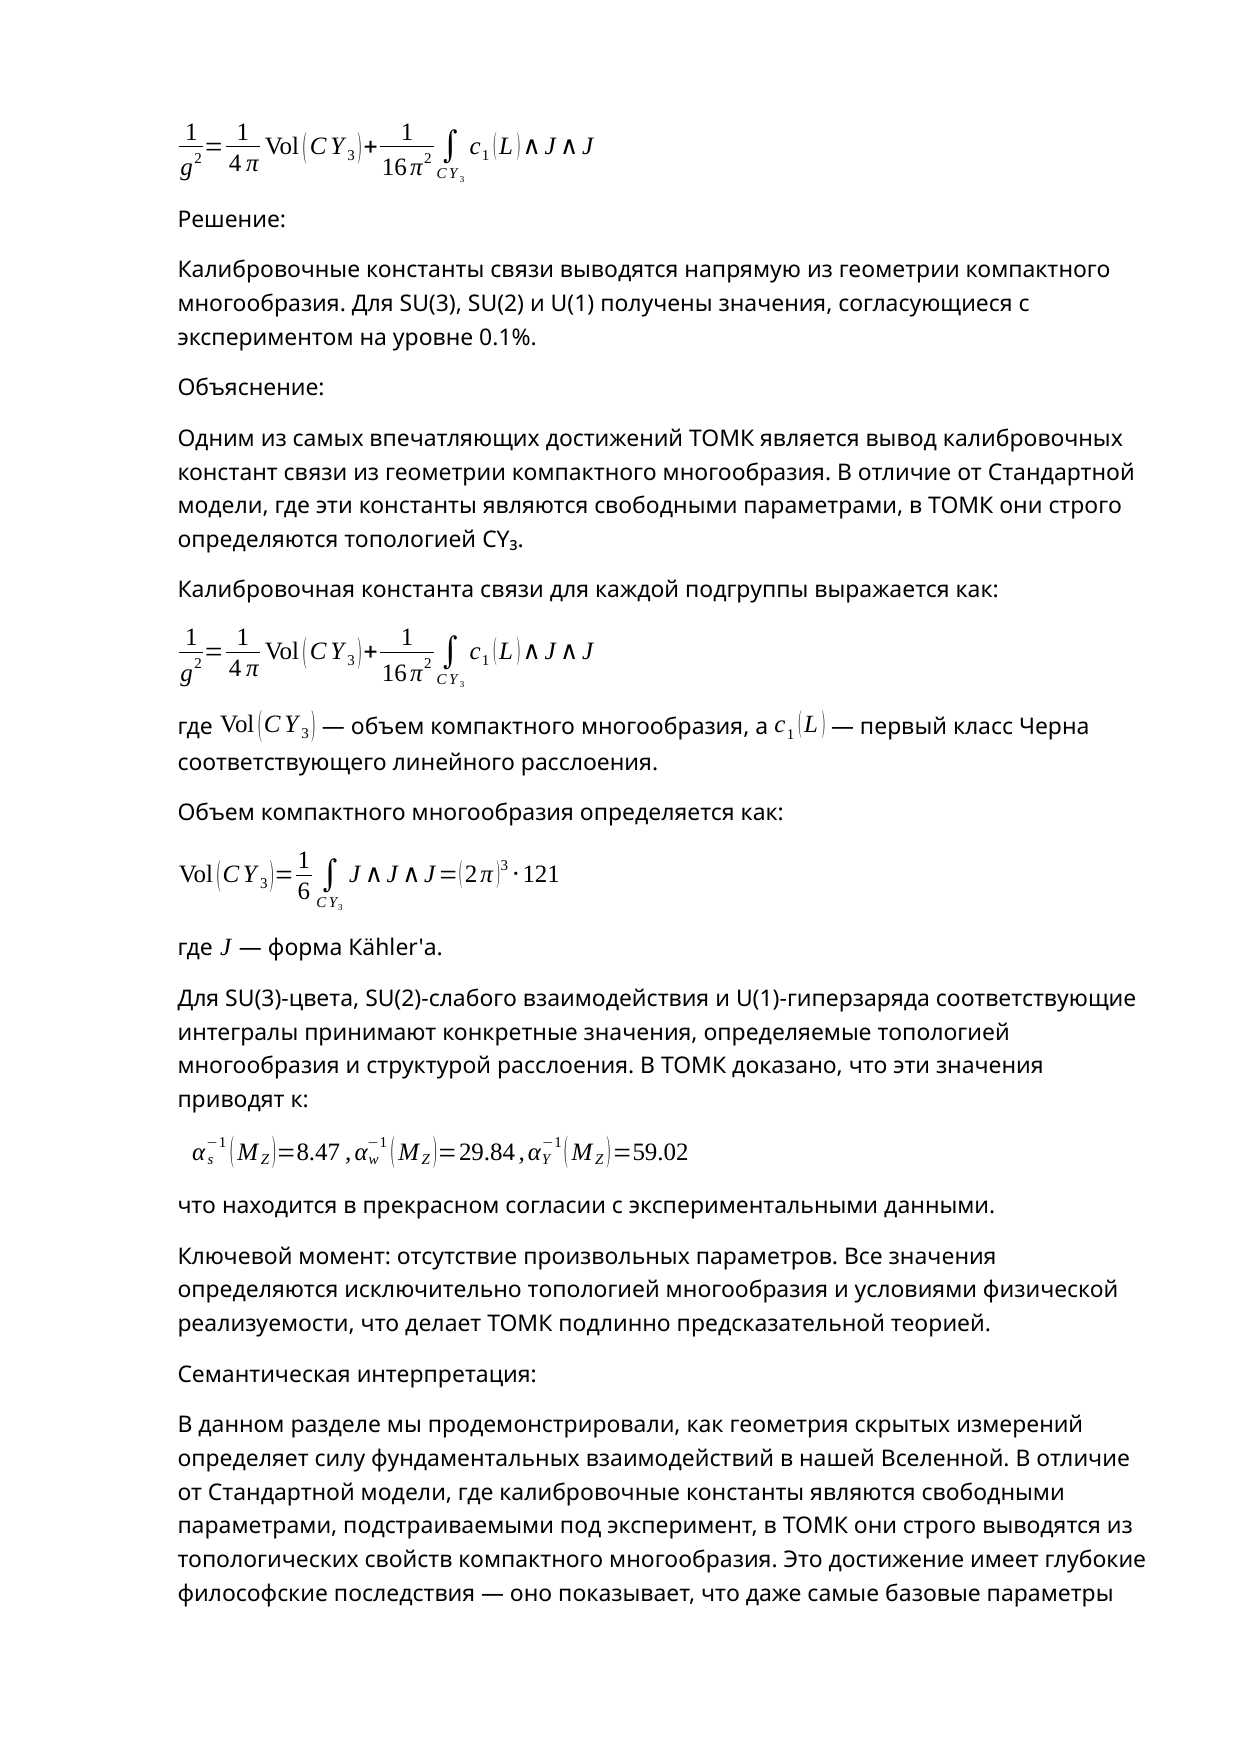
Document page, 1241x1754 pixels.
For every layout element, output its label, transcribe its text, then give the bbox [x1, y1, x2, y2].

text Для SU(3)-цвета, SU(2)-слабого взаимодействия и U(1)-гиперзаряда соответствующие интегралы принимают конкретные значения, определяемые топологией многообразия и структурой расслоения. В ТОМК доказано, что эти значения приводят к: [177, 982, 1152, 1114]
text Объем компактного многообразия определяется как: [177, 796, 1152, 827]
text Калибровочная константа связи для каждой подгруппы выражается как: [177, 573, 1152, 604]
text что находится в прекрасном согласии с экспериментальными данными. [177, 1189, 1152, 1220]
text где — объем компактного многообразия, а — первый класс Черна соответствующего линейного расслоения. [177, 708, 1152, 777]
text Ключевой момент: отсутствие произвольных параметров. Все значения определяются исключительно топологией многообразия и условиями физической реализуемости, что делает ТОМК подлинно предсказательной теорией. [177, 1239, 1152, 1338]
text Семантическая интерпретация: [177, 1357, 1152, 1389]
text Решение: [177, 203, 1152, 234]
text где — форма Кähler'а. [177, 931, 1152, 963]
text Калибровочные константы связи выводятся напрямую из геометрии компактного многообразия. Для SU(3), SU(2) и U(1) получены значения, согласующиеся с экспериментом на уровне 0.1%. [177, 253, 1152, 352]
text Одним из самых впечатляющих достижений ТОМК является вывод калибровочных констант связи из геометрии компактного многообразия. В отличие от Стандартной модели, где эти константы являются свободными параметрами, в ТОМК они строго определяются топологией CY₃. [177, 422, 1152, 554]
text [177, 1408, 1152, 1608]
text Объяснение: [177, 371, 1152, 402]
